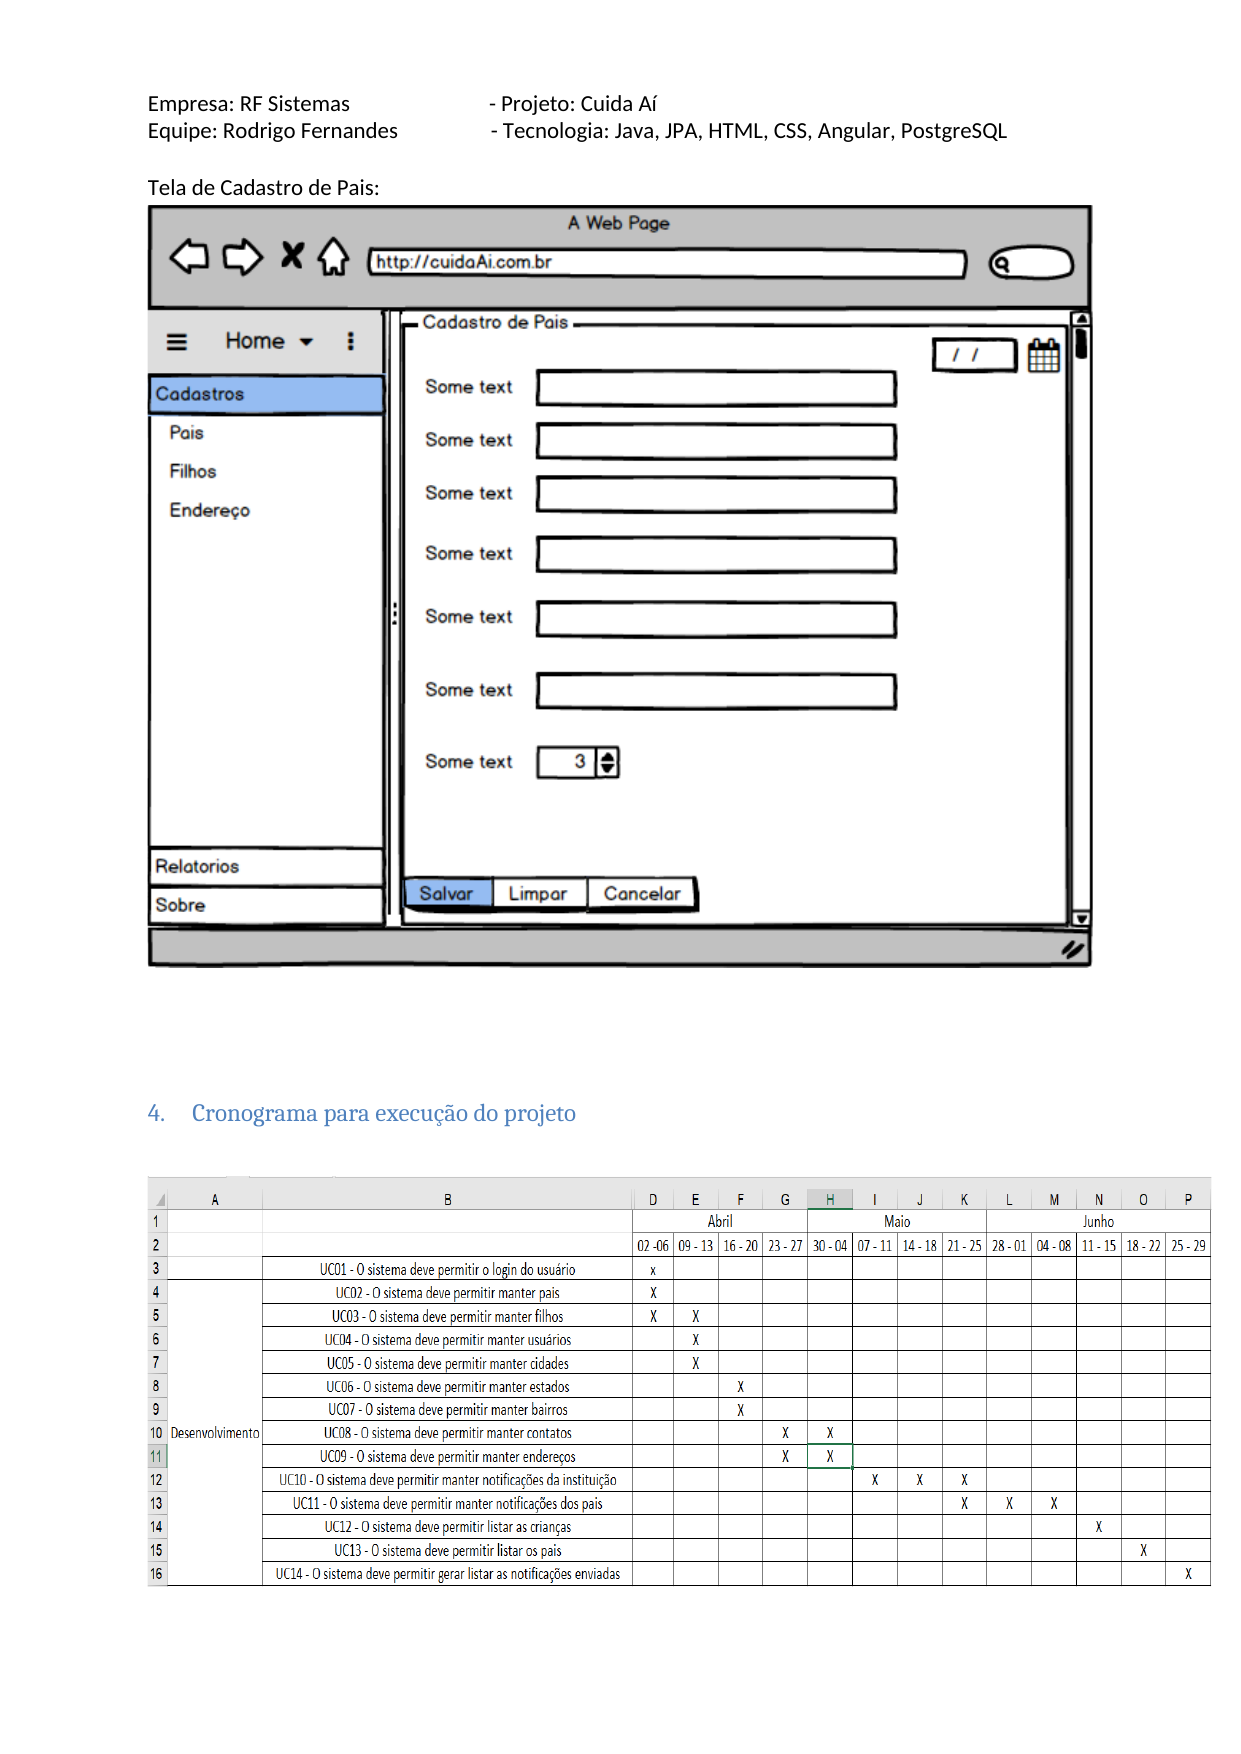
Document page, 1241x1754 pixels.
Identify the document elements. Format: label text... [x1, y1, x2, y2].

picture [147, 1176, 1212, 1587]
subtitle Cronograma para execução do projeto [148, 1098, 1092, 1127]
picture [147, 205, 1093, 968]
text Tela de Cadastro de Pais: [148, 173, 1092, 205]
